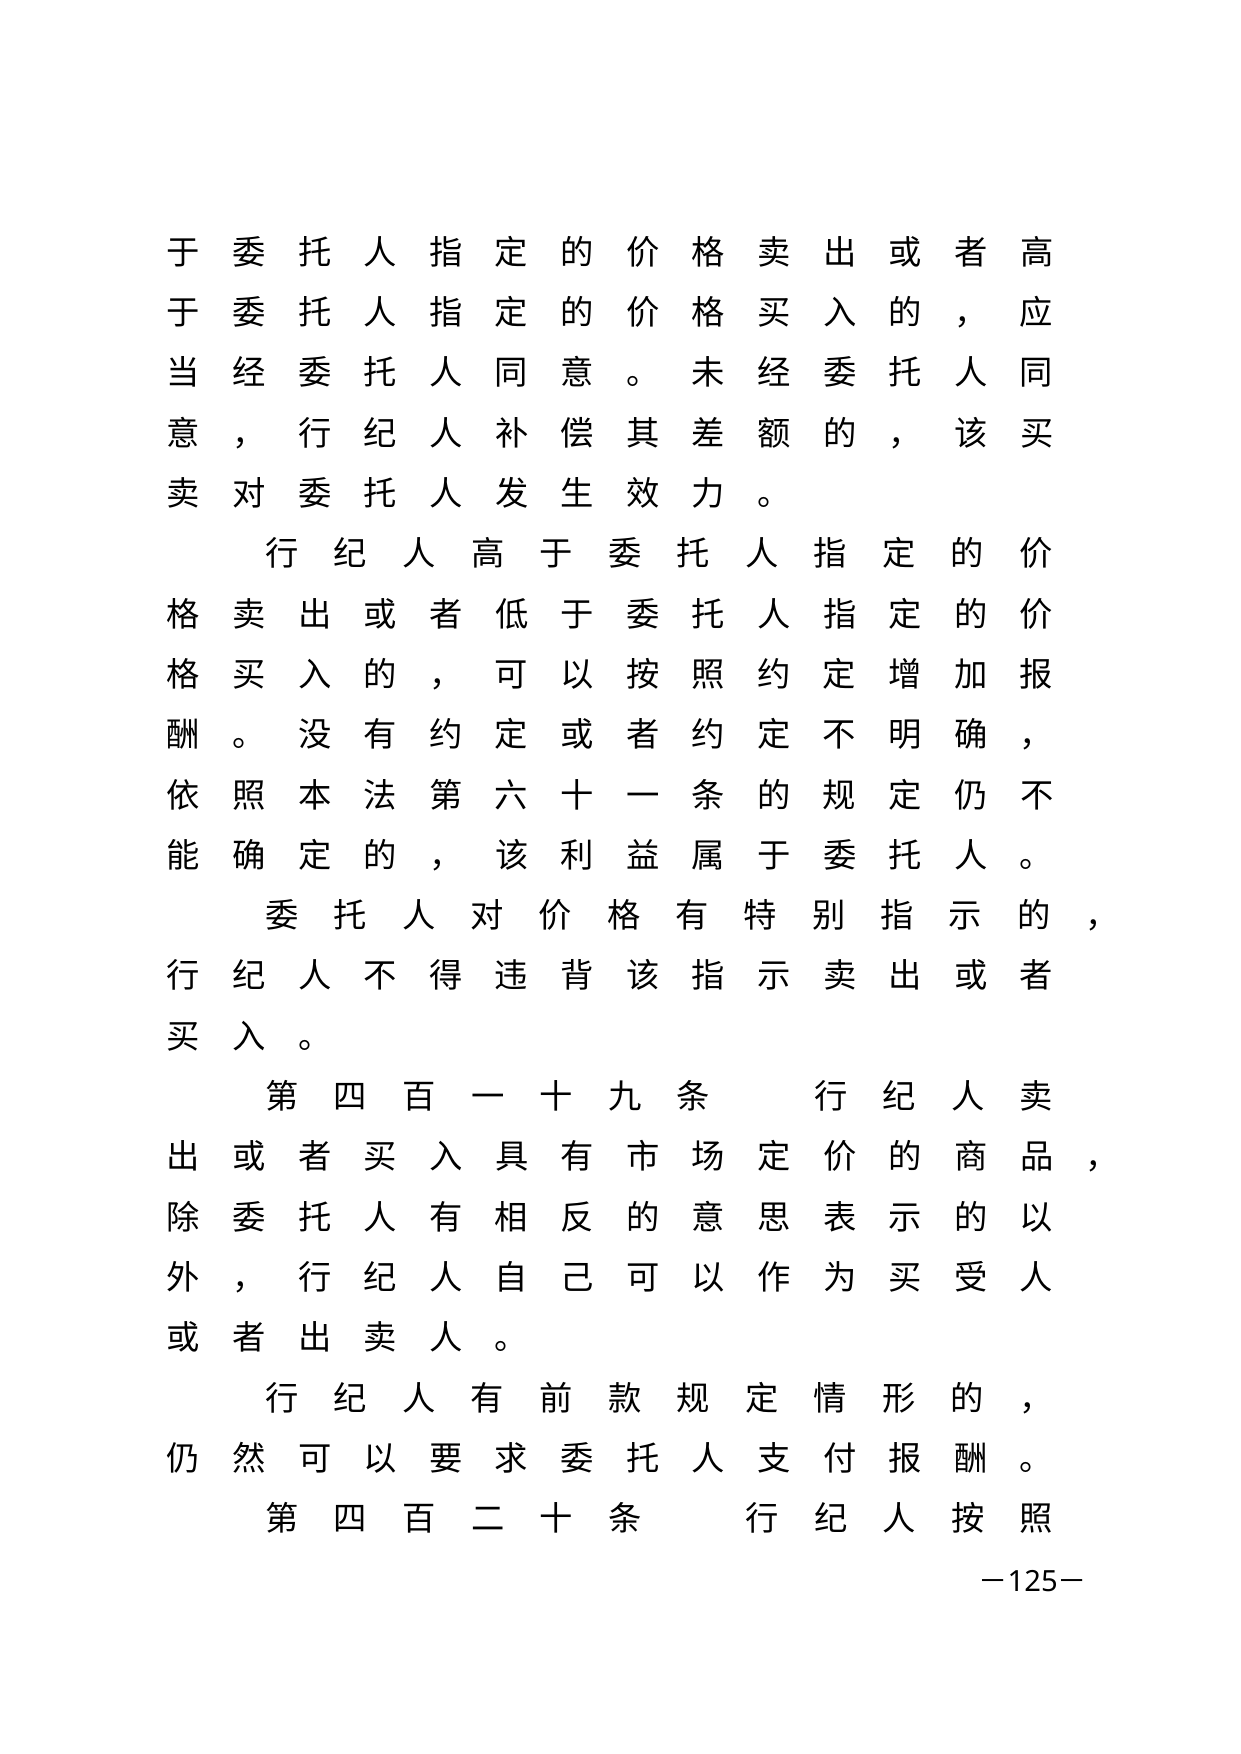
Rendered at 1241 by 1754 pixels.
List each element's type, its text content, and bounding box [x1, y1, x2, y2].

text 第四百二十条 行纪人按照约定买入委托物，委托人应当及时受领。经行纪人催告，委托人无正当理由拒绝受领的，行纪人依照本法第一百零一条的规定可以提存委托物。 [167, 1486, 1085, 1546]
text 第四百一十九条 行纪人卖出或者买入具有市场定价的商品，除委托人有相反的意思表示的以外，行纪人自己可以作为买受人或者出卖人。 [167, 1064, 1085, 1365]
text 行纪人高于委托人指定的价格卖出或者低于委托人指定的价格买入的，可以按照约定增加报酬。没有约定或者约定不明确，依照本法第六十一条的规定仍不能确定的，该利益属于委托人。 [167, 521, 1085, 883]
text 第四百一十八条 行纪人低于委托人指定的价格卖出或者高于委托人指定的价格买入的，应当经委托人同意。未经委托人同意，行纪人补偿其差额的，该买卖对委托人发生效力。 [167, 219, 1085, 521]
text 委托人对价格有特别指示的，行纪人不得违背该指示卖出或者买入。 [167, 883, 1085, 1064]
text 行纪人有前款规定情形的，仍然可以要求委托人支付报酬。 [167, 1365, 1085, 1486]
